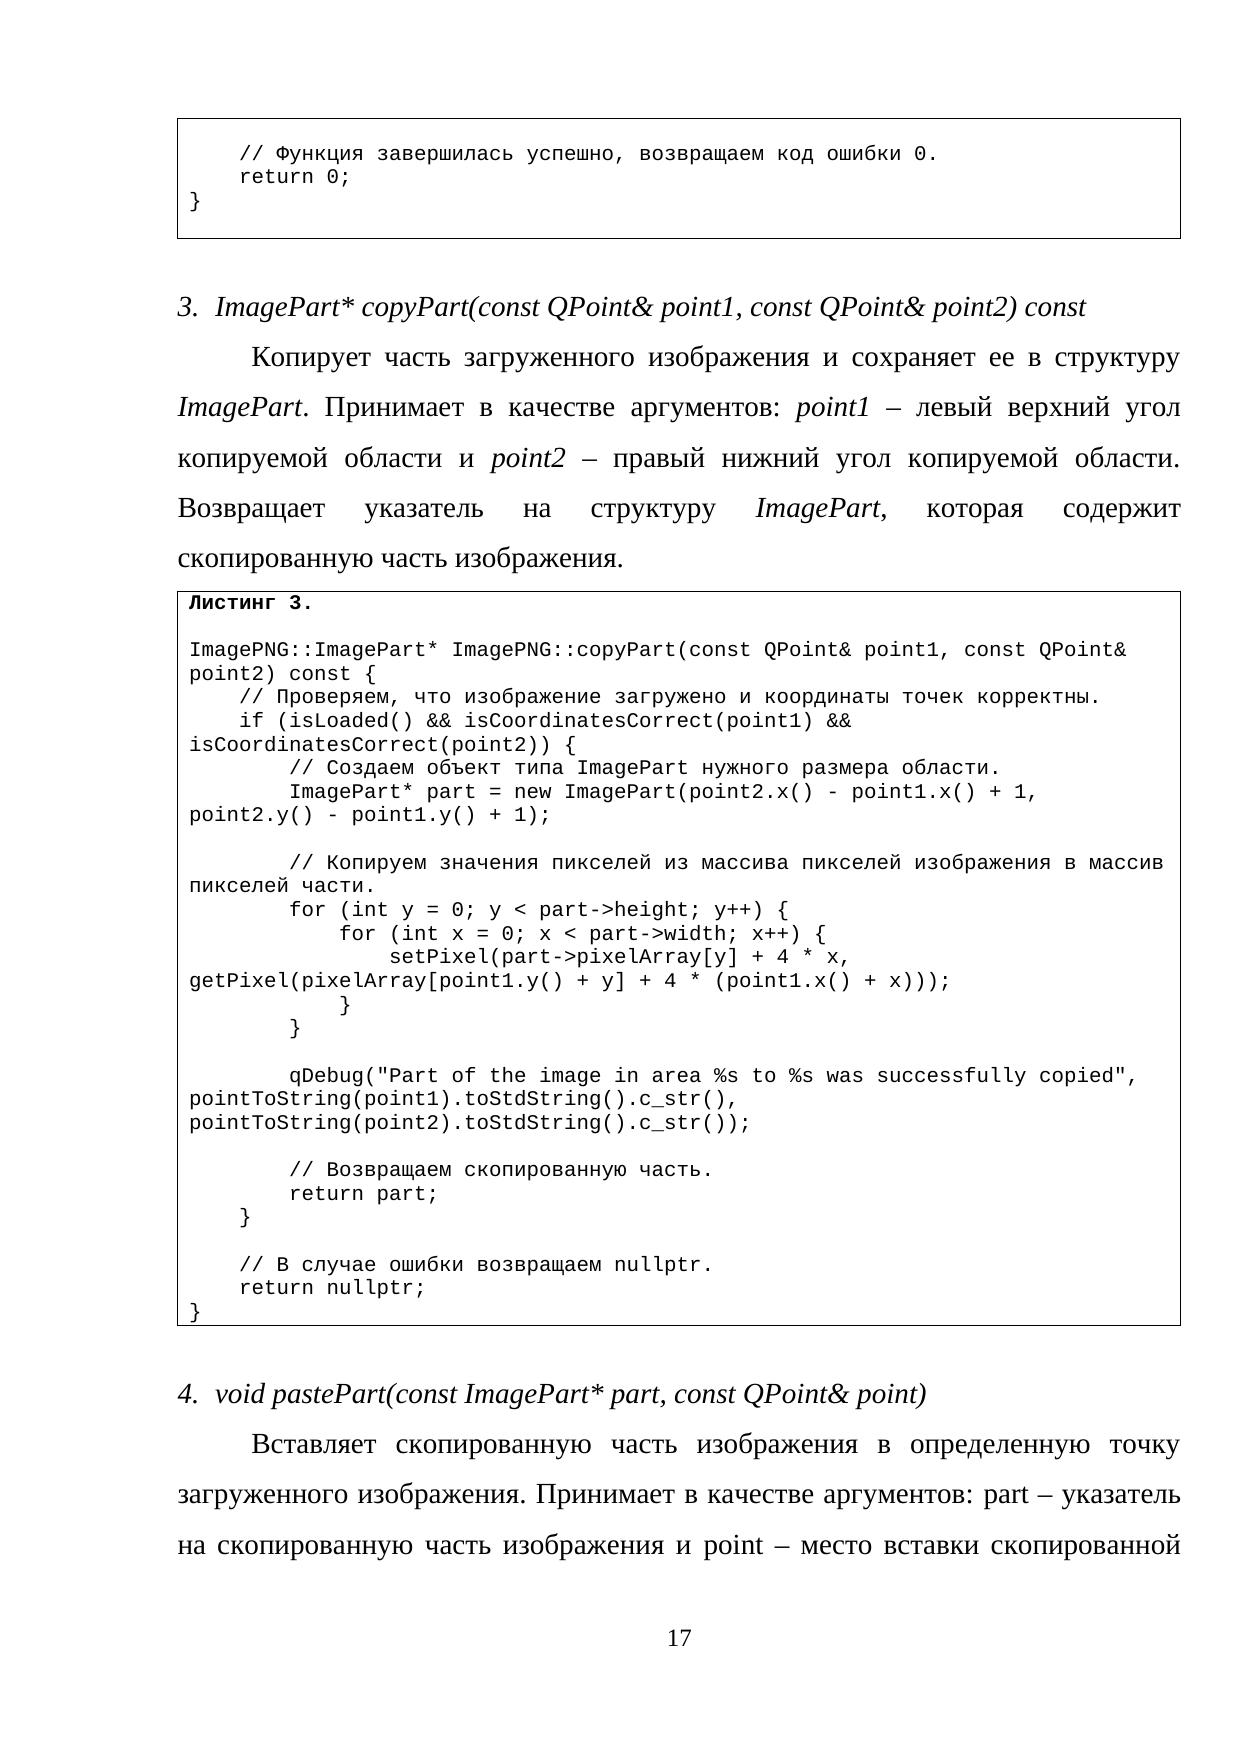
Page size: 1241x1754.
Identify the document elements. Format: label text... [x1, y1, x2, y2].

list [177, 1426, 1181, 1561]
list Копирует часть загруженного изображения и сохраняет ее в структуру ImagePart. Принимает в качестве аргументов: point1 – левый верхний угол копируемой области и point2 – правый нижний угол копируемой области. Возвращает указатель на структуру ImagePart, которая содержит скопированную часть изображения. [177, 339, 1181, 574]
list void pastePart(const ImagePart* part, const QPoint& point) [177, 1376, 1181, 1409]
table_header Листинг 3. ImagePNG::ImagePart* ImagePNG::copyPart(const QPoint& point1, const QPoint& point2) const { // Проверяем, что изображение загружено и координаты точек корректны. if (isLoaded() && isCoordinatesCorrect(point1) && isCoordinatesCorrect(point2)) { // Создаем объект типа ImagePart нужного размера области. ImagePart* part = new ImagePart(point2.x() - point1.x() + 1, point2.y() - point1.y() + 1); // Копируем значения пикселей из массива пикселей изображения в массив пикселей части. for (int y = 0; y < part->height; y++) { for (int x = 0; x < part->width; x++) { setPixel(part->pixelArray[y] + 4 * x, getPixel(pixelArray[point1.y() + y] + 4 * (point1.x() + x))); } } qDebug("Part of the image in area %s to %s was successfully copied", pointToString(point1).toStdString().c_str(), pointToString(point2).toStdString().c_str()); // Возвращаем скопированную часть. return part; } // В случае ошибки возвращаем nullptr. return nullptr; } [178, 592, 1180, 1325]
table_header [178, 119, 1180, 237]
list ImagePart* copyPart(const QPoint& point1, const QPoint& point2) const [177, 289, 1181, 322]
